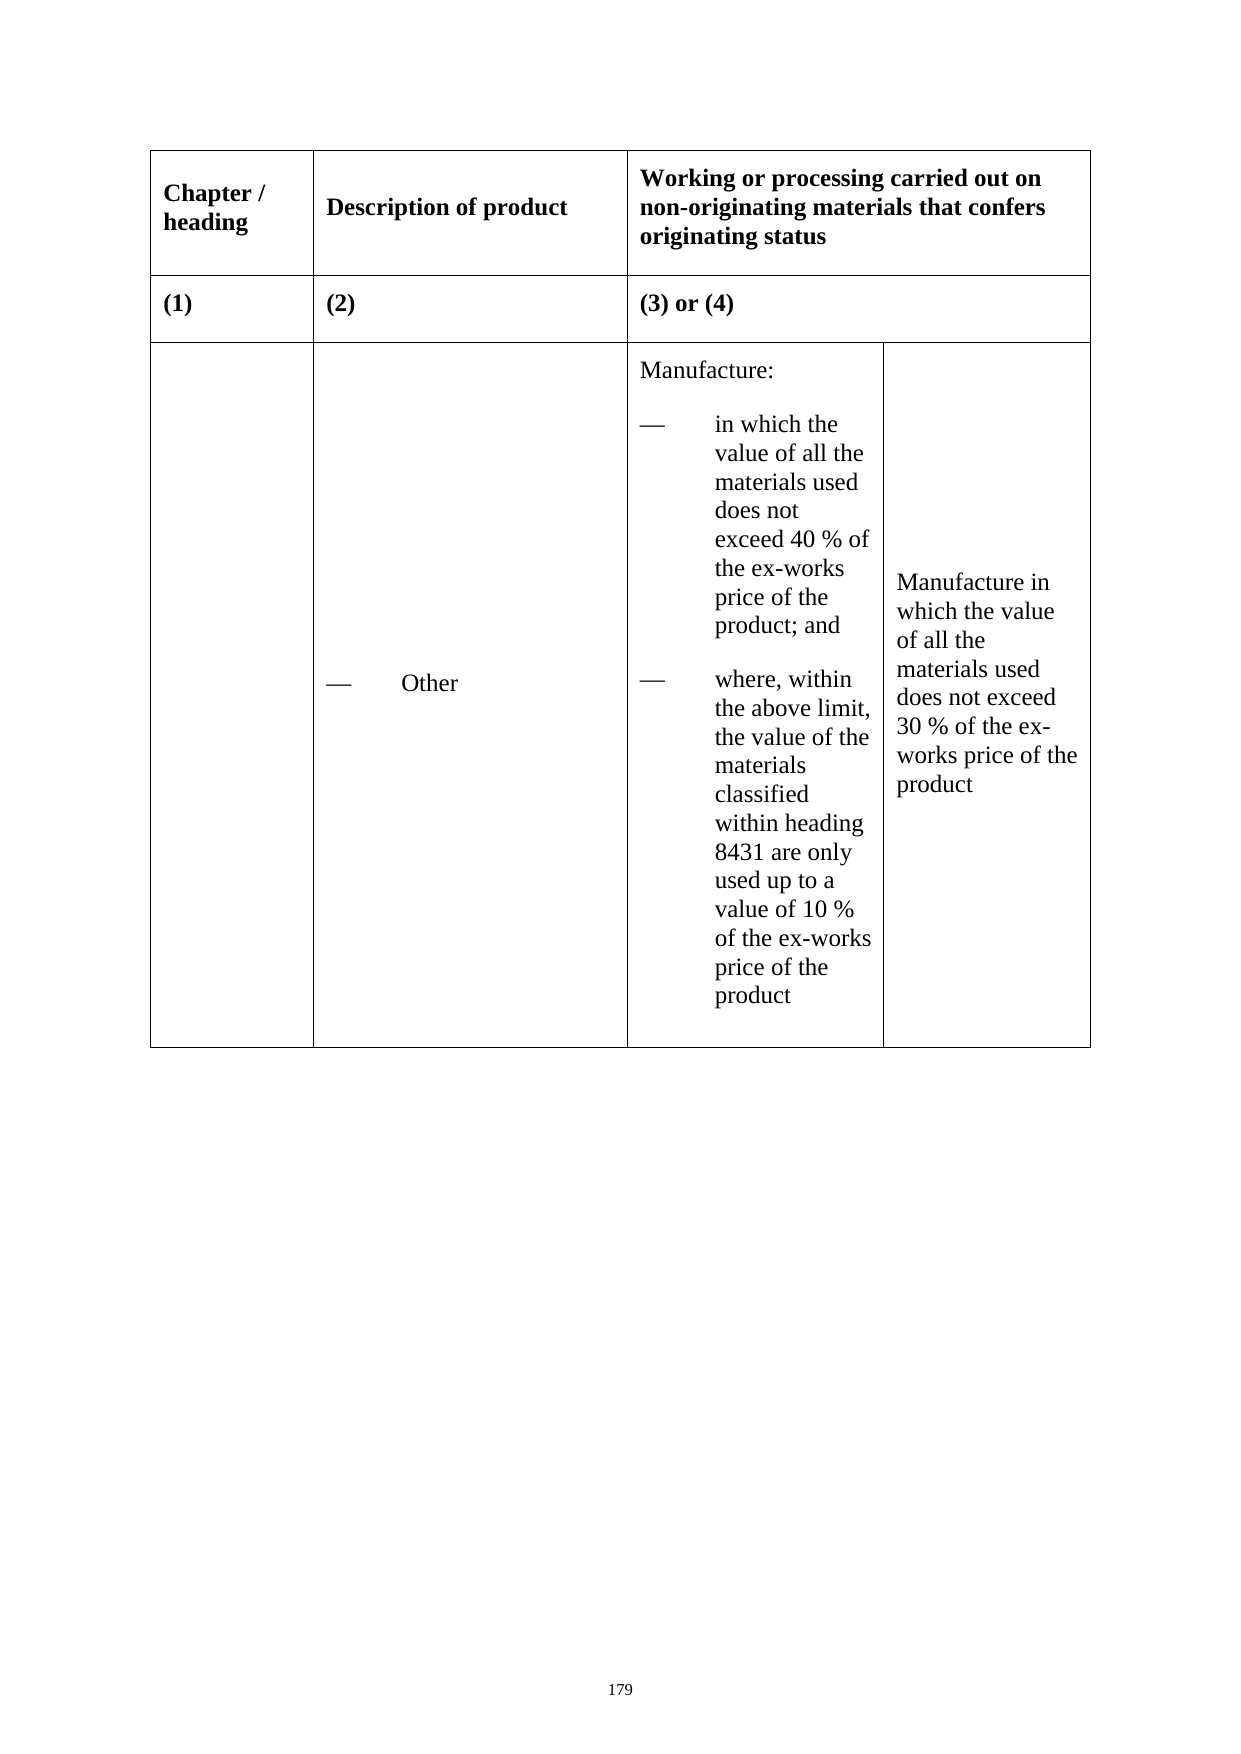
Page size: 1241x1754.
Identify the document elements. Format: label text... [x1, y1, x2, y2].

table_header Description of product [314, 151, 627, 275]
table_header Chapter / heading [151, 151, 313, 275]
table_cell [151, 343, 313, 1047]
table_cell (1) [151, 276, 313, 342]
table_cell Manufacture: — in which the value of all the materials used does not exceed 40 % of the ex‐works price of the product; and — where, within the above limit, the value of the materials classified within heading 8431 are only used up to a value of 10 % of the ex‐works price of the product [628, 343, 883, 1047]
table_cell (2) [314, 276, 627, 342]
table_cell — Other [314, 343, 627, 1047]
table_header Working or processing carried out on non‐originating materials that confers originating status [628, 151, 1090, 275]
table_cell (3) or (4) [628, 276, 1090, 342]
table_cell Manufacture in which the value of all the materials used does not exceed 30 % of the ex‐works price of the product [884, 343, 1090, 1047]
